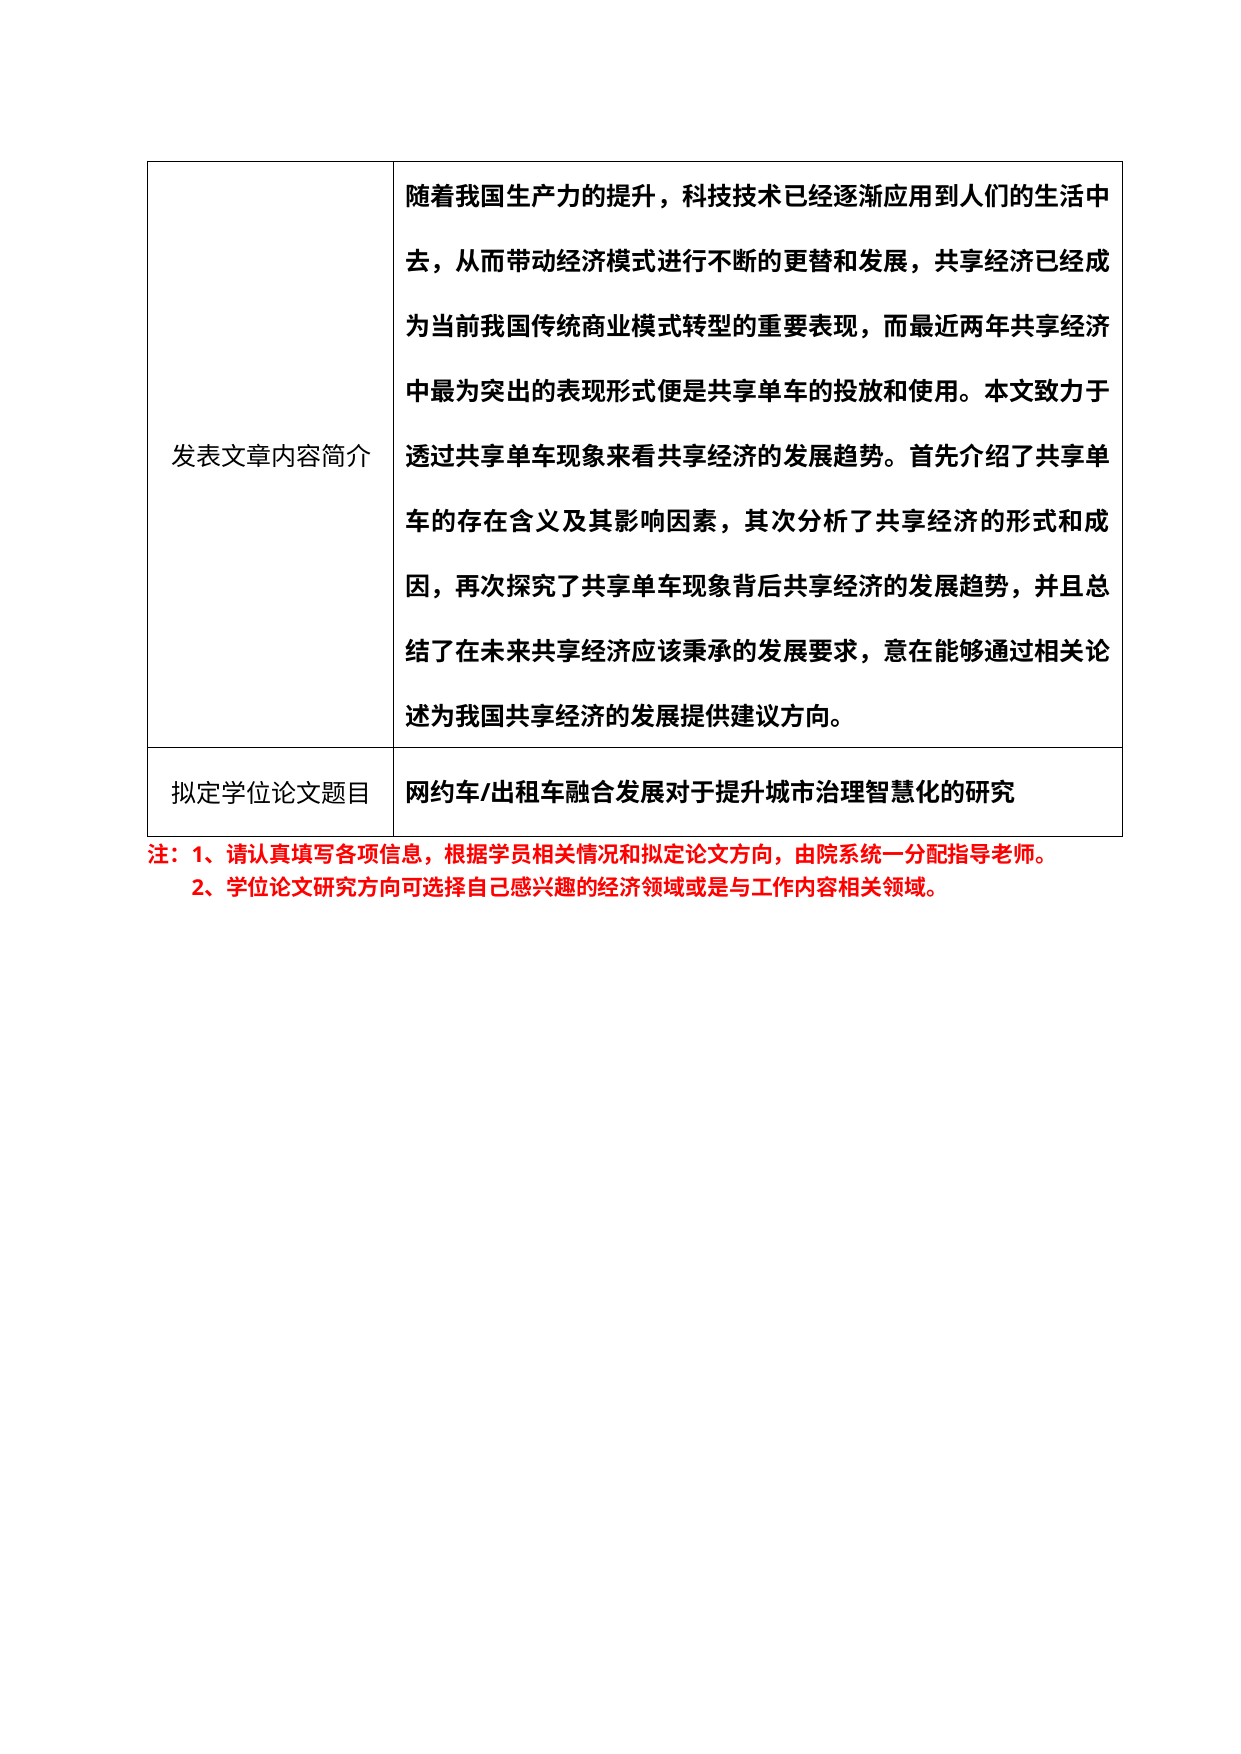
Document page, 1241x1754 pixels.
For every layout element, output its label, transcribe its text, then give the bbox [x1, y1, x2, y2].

table_cell 随着我国生产力的提升，科技技术已经逐渐应用到人们的生活中去，从而带动经济模式进行不断的更替和发展，共享经济已经成为当前我国传统商业模式转型的重要表现，而最近两年共享经济中最为突出的表现形式便是共享单车的投放和使用。本文致力于透过共享单车现象来看共享经济的发展趋势。首先介绍了共享单车的存在含义及其影响因素，其次分析了共享经济的形式和成因，再次探究了共享单车现象背后共享经济的发展趋势，并且总结了在未来共享经济应该秉承的发展要求，意在能够通过相关论述为我国共享经济的发展提供建议方向。 [394, 162, 1122, 747]
table_cell 拟定学位论文题目 [148, 748, 393, 836]
table_cell 发表文章内容简介 [148, 162, 393, 747]
table_cell 网约车/出租车融合发展对于提升城市治理智慧化的研究 [394, 748, 1122, 836]
text 注：1、请认真填写各项信息，根据学员相关情况和拟定论文方向，由院系统一分配指导老师。 [148, 837, 1122, 870]
text 2、学位论文研究方向可选择自己感兴趣的经济领域或是与工作内容相关领域。 [148, 870, 1122, 902]
